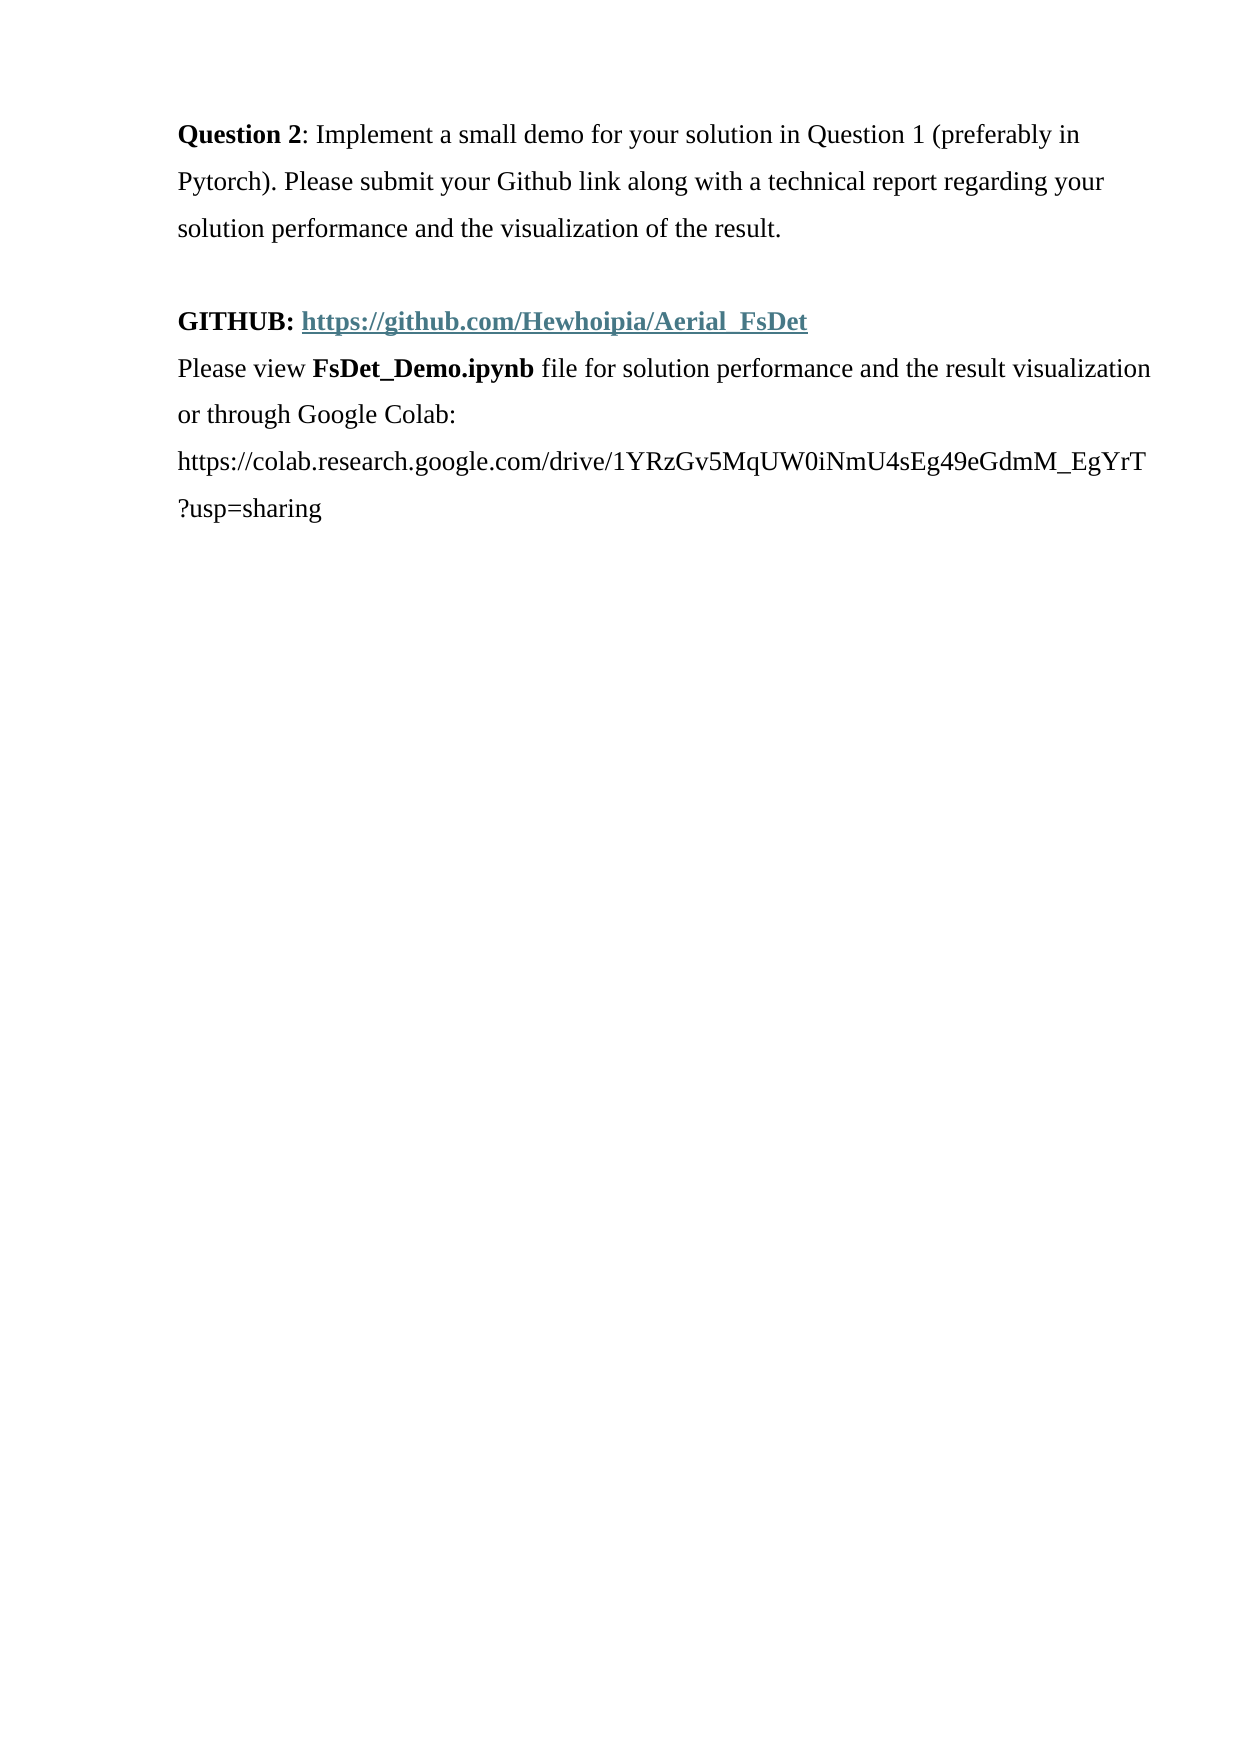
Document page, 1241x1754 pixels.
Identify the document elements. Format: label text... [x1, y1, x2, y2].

text Question 2: Implement a small demo for your solution in Question 1 (preferably in Pytorch). Please submit your Github link along with a technical report regarding your solution performance and the visualization of the result. [177, 118, 1152, 243]
text Please view FsDet_Demo.ipynb file for solution performance and the result visualization or through Google Colab: https://colab.research.google.com/drive/1YRzGv5MqUW0iNmU4sEg49eGdmM_EgYrT?usp=sharing [177, 352, 1152, 523]
text GITHUB: https://github.com/Hewhoipia/Aerial_FsDet [177, 305, 1152, 336]
